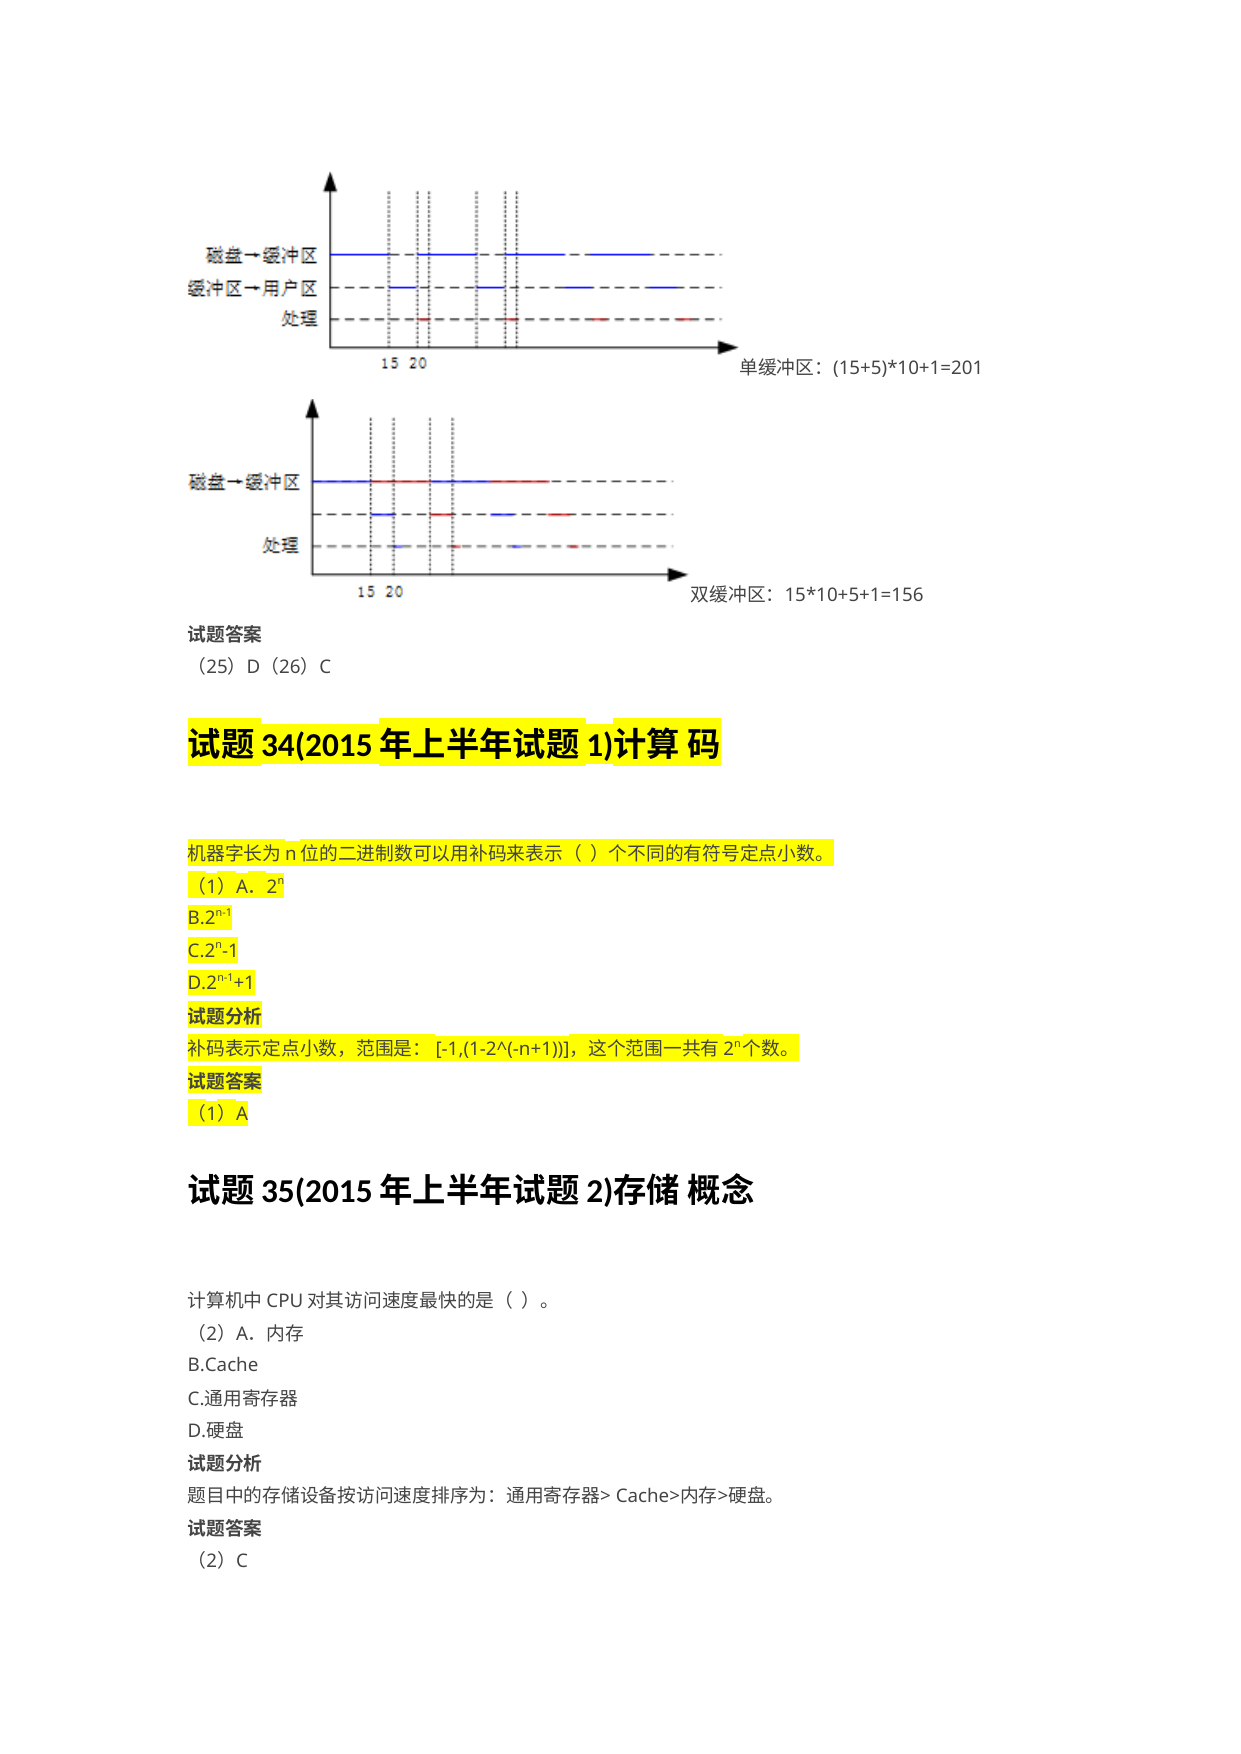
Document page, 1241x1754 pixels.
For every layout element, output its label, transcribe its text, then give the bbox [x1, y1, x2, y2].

text 计算机中CPU对其访问速度最快的是（ ）。 （2）A．内存 B.Cache C.通用寄存器 D.硬盘 [187, 1283, 1053, 1446]
text （25）D（26）C [187, 649, 1053, 682]
text 试题分析 [187, 1446, 1053, 1478]
text （1）A [187, 1096, 1053, 1129]
subtitle 试题35(2015年上半年试题2)存储 概念 [187, 1156, 1053, 1221]
subtitle 试题34(2015年上半年试题1)计算 码 [187, 709, 1053, 774]
picture [187, 399, 691, 602]
text 机器字长为n位的二进制数可以用补码来表示（ ）个不同的有符号定点小数。 （1）A．2n B.2n-1 C.2n-1 D.2n-1+1 [187, 836, 1053, 999]
text 补码表示定点小数，范围是： [-1,(1-2^(-n+1))]，这个范围一共有2n个数。 [187, 1031, 1053, 1064]
text 试题答案 [187, 1064, 1053, 1096]
picture [187, 171, 739, 375]
text （2）C [187, 1543, 1053, 1576]
text 题目中的存储设备按访问速度排序为：通用寄存器> Cache>内存>硬盘。 [187, 1478, 1053, 1511]
text 试题分析 [187, 999, 1053, 1031]
text 试题答案 [187, 1511, 1053, 1543]
text 试题答案 [187, 617, 1053, 649]
